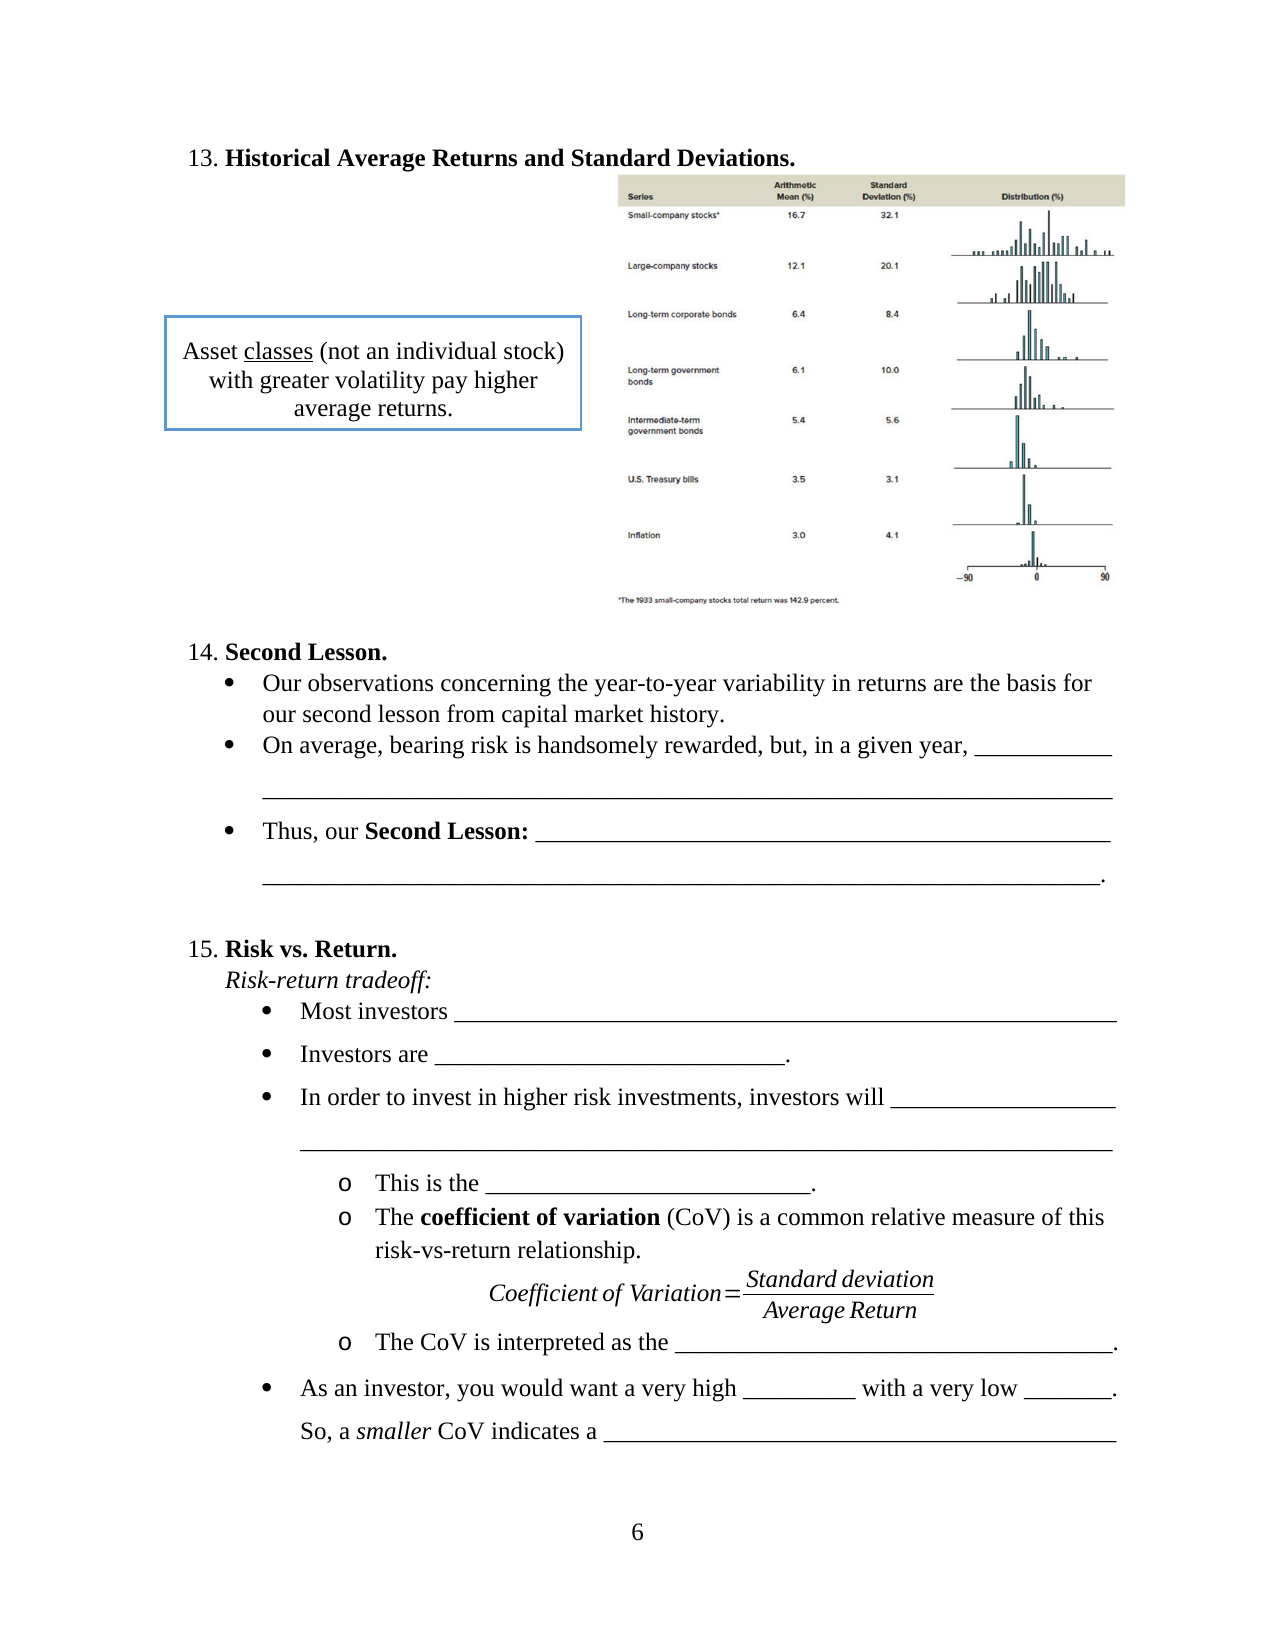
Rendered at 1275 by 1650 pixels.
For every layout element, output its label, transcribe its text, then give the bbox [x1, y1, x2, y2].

list ___________________________________________________________________. [262, 859, 1125, 888]
list As an investor, you would want a very high _________ with a very low _______. So, a smaller CoV indicates a _________________________________________ [262, 1373, 1125, 1445]
list Investors are ____________________________. [262, 1039, 1125, 1068]
list On average, bearing risk is handsomely rewarded, but, in a given year, ___________ ____________________________________________________________________ [225, 730, 1125, 802]
list Most investors _____________________________________________________ [262, 996, 1125, 1024]
list The CoV is interpreted as the ___________________________________. [337, 1327, 1125, 1358]
list Thus, our Second Lesson: ______________________________________________ [225, 816, 1125, 845]
picture [617, 174, 1125, 604]
list In order to invest in higher risk investments, investors will __________________ _________________________________________________________________ [262, 1082, 1125, 1154]
list Risk-return tradeoff: [225, 965, 1125, 993]
list The coefficient of variation (CoV) is a common relative measure of this risk-vs-return relationship. [337, 1202, 1125, 1263]
list Historical Average Returns and Standard Deviations. [187, 143, 1125, 172]
list Risk vs. Return. [187, 934, 1125, 962]
list Second Lesson. [187, 637, 1125, 666]
list Our observations concerning the year-to-year variability in returns are the basis for our second lesson from capital market history. [225, 668, 1125, 728]
list This is the __________________________. [337, 1168, 1125, 1199]
